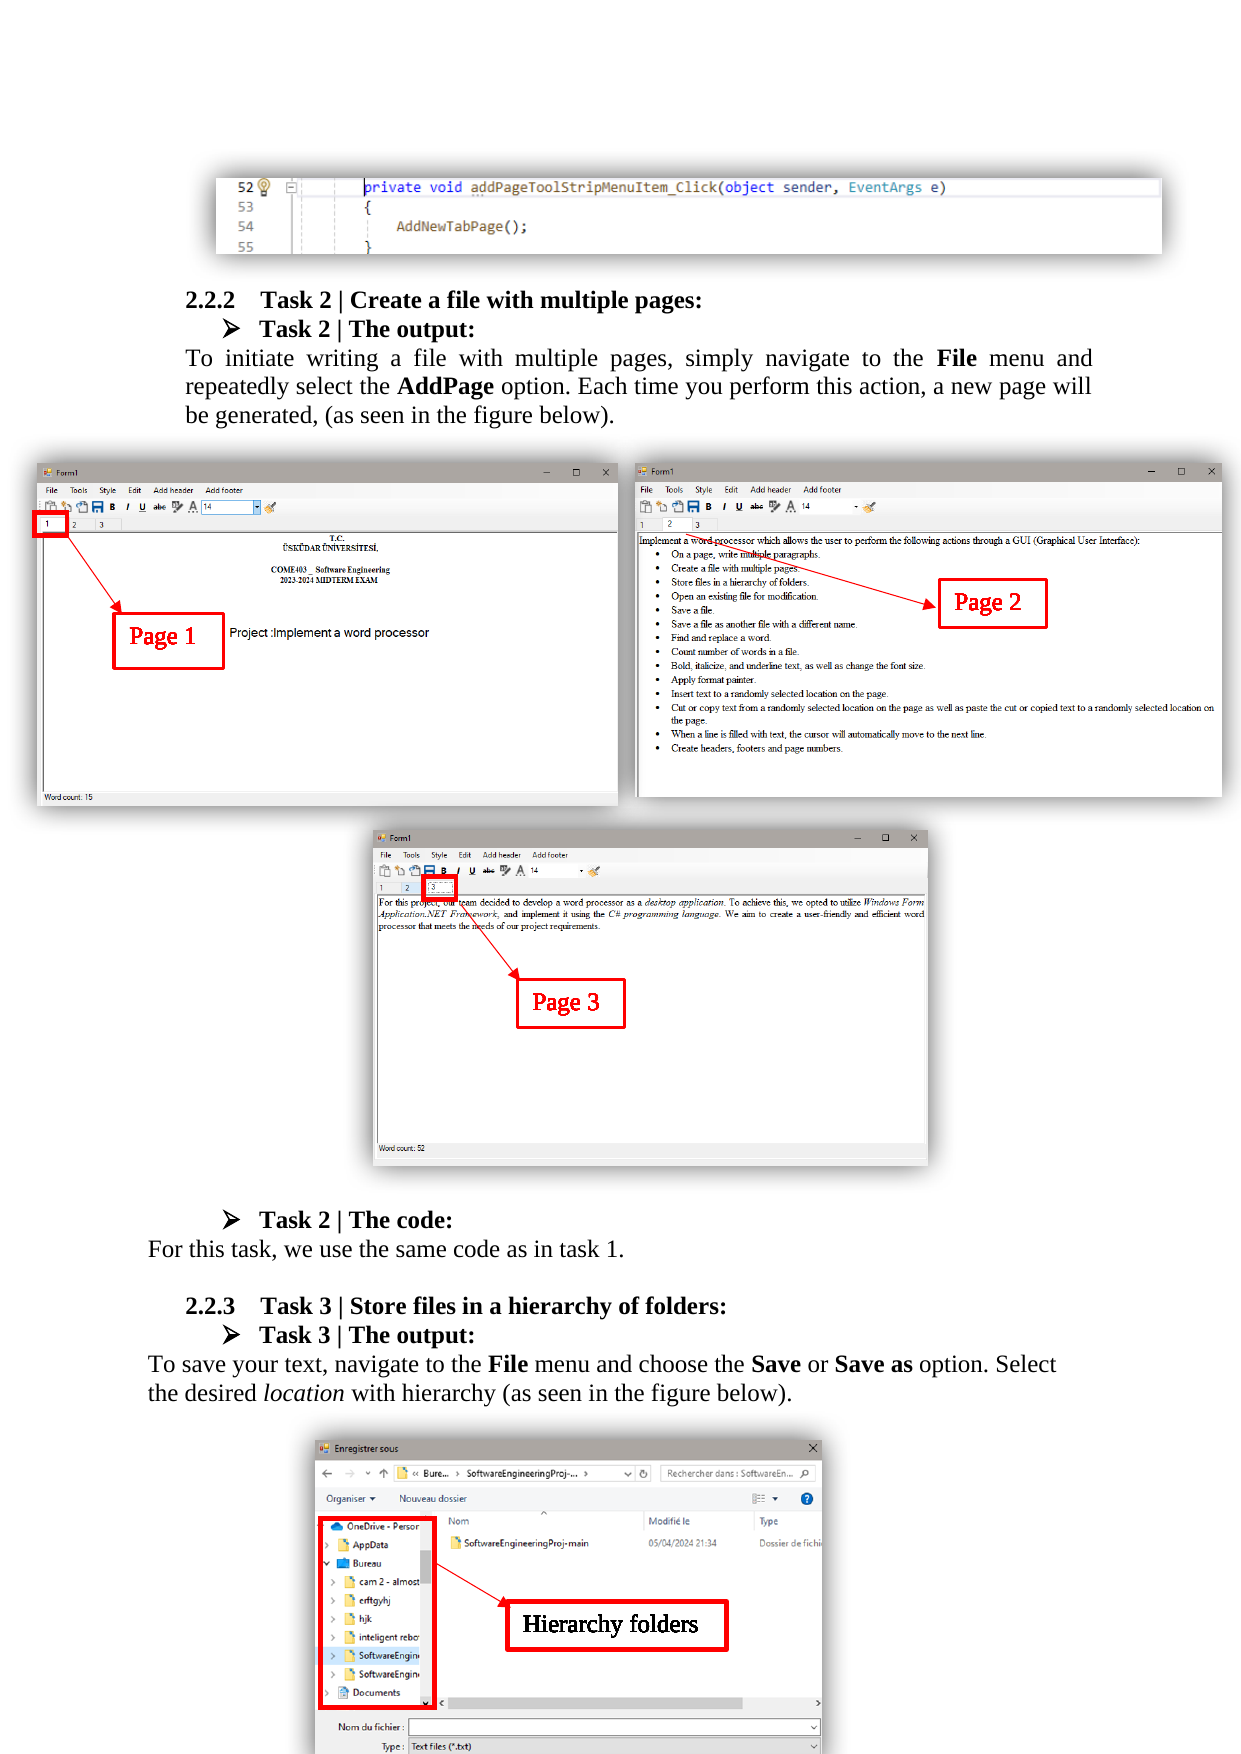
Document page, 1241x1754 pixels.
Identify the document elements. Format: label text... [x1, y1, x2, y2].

list Task 3 | The output: [221, 1320, 1093, 1349]
picture [373, 830, 928, 1166]
list Task 2 | The output: [221, 314, 1093, 343]
picture [37, 463, 618, 806]
text To save your text, navigate to the File menu and choose the Save or Save as option. Select the desired location with hierarchy (as seen in the figure below). [148, 1349, 1093, 1406]
list Task 3 | Store files in a hierarchy of folders: [185, 1291, 1093, 1320]
picture [635, 463, 1222, 797]
picture [37, 515, 65, 533]
list Task 2 | The code: [221, 1205, 1093, 1234]
text To initiate writing a file with multiple pages, simply navigate to the File menu and repeatedly select the AddPage option. Each time you perform this action, a new page will be generated, (as seen in the figure below). [185, 343, 1093, 429]
picture [216, 178, 1162, 254]
picture [116, 615, 222, 667]
picture [315, 1440, 822, 1754]
text For this task, we use the same code as in task 1. [148, 1234, 1093, 1263]
list Task 2 | Create a file with multiple pages: [185, 285, 1093, 314]
